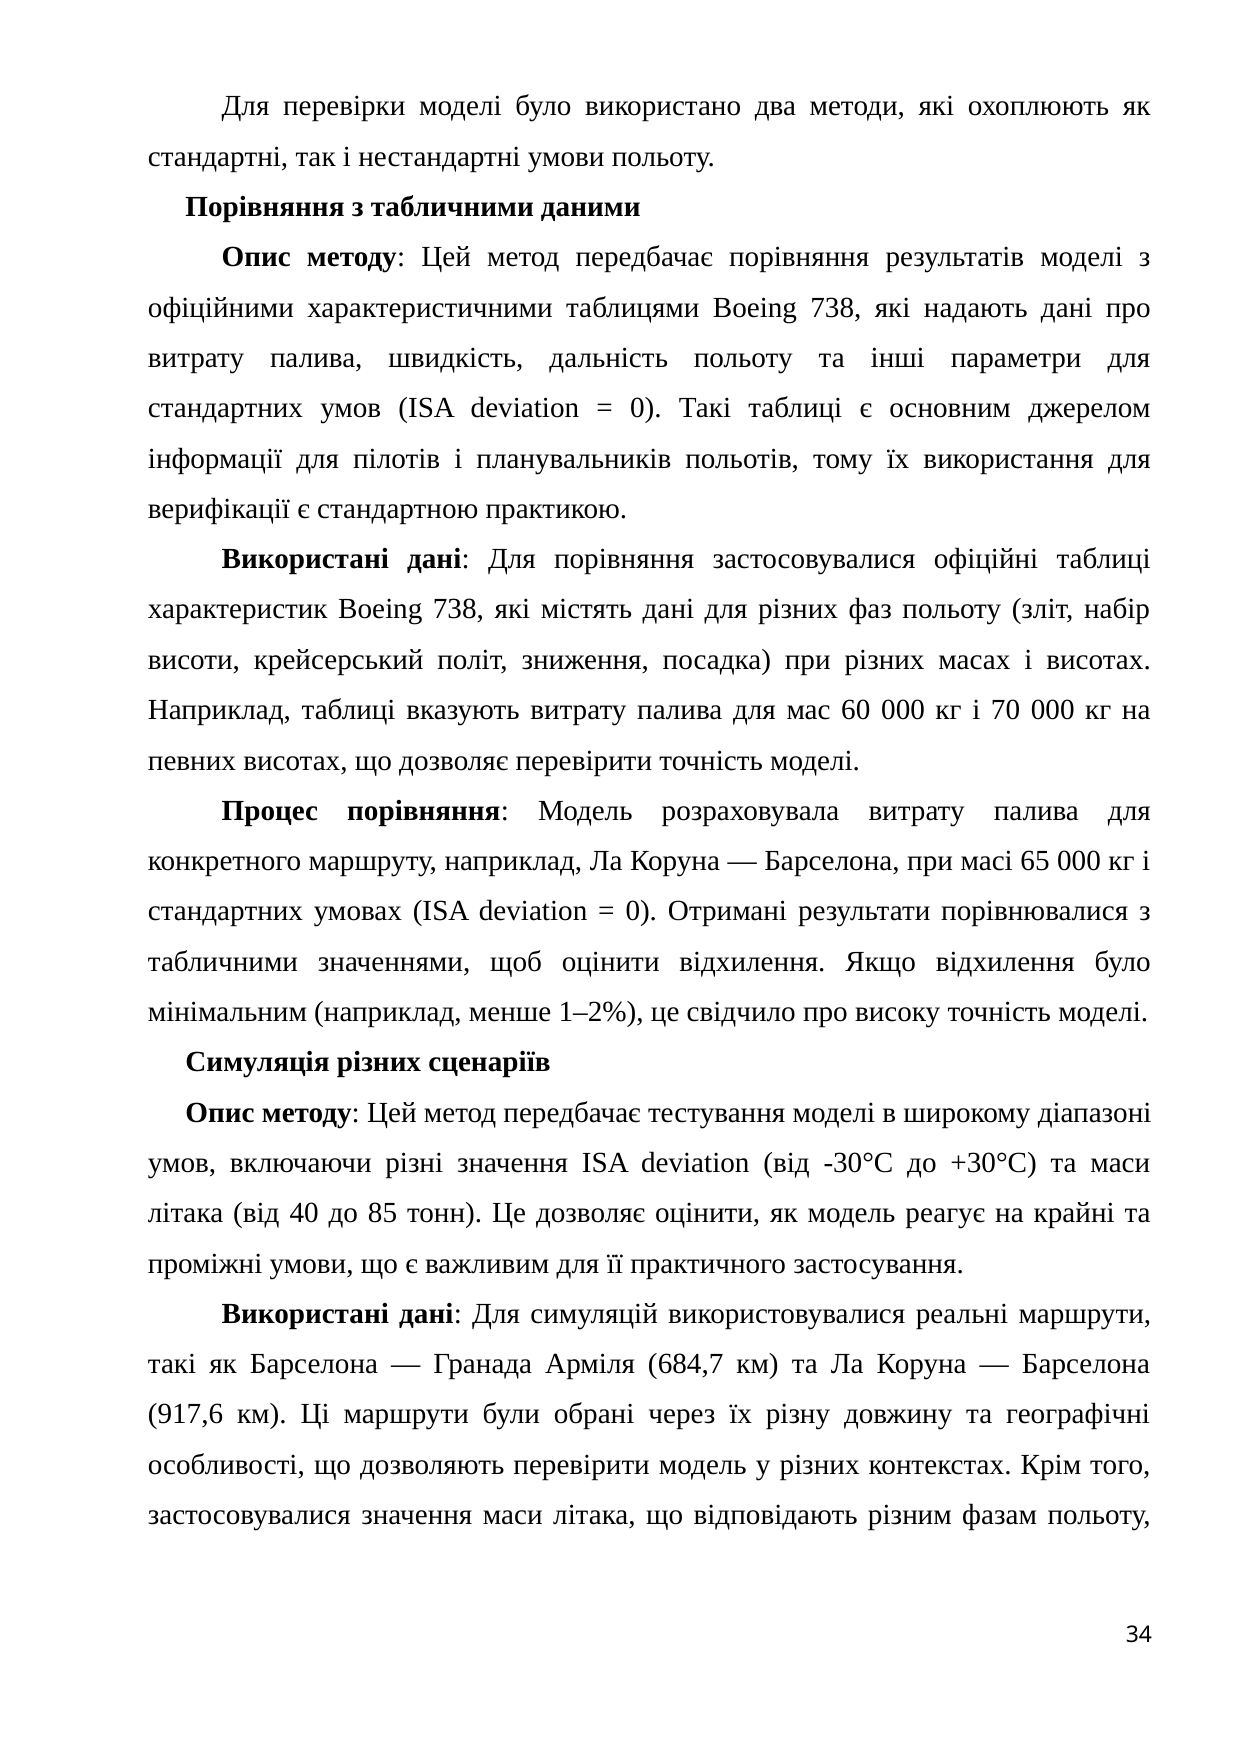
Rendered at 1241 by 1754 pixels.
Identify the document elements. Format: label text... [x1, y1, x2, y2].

text Симуляція різних сценаріїв [185, 1044, 1152, 1078]
text Використані дані: Для порівняння застосовувалися офіційні таблиці характеристик Boeing 738, які містять дані для різних фаз польоту (зліт, набір висоти, крейсерський політ, зниження, посадка) при різних масах і висотах. Наприклад, таблиці вказують витрату палива для мас 60 000 кг і 70 000 кг на певних висотах, що дозволяє перевірити точність моделі. [148, 541, 1152, 776]
text Процес порівняння: Модель розраховувала витрату палива для конкретного маршруту, наприклад, Ла Коруна — Барселона, при масі 65 000 кг і стандартних умовах (ISA deviation = 0). Отримані результати порівнювалися з табличними значеннями, щоб оцінити відхилення. Якщо відхилення було мінімальним (наприклад, менше 1–2%), це свідчило про високу точність моделі. [148, 793, 1152, 1028]
text Опис методу: Цей метод передбачає порівняння результатів моделі з офіційними характеристичними таблицями Boeing 738, які надають дані про витрату палива, швидкість, дальність польоту та інші параметри для стандартних умов (ISA deviation = 0). Такі таблиці є основним джерелом інформації для пілотів і планувальників польотів, тому їх використання для верифікації є стандартною практикою. [148, 239, 1152, 524]
text Опис методу: Цей метод передбачає тестування моделі в широкому діапазоні умов, включаючи різні значення ISA deviation (від -30°C до +30°C) та маси літака (від 40 до 85 тонн). Це дозволяє оцінити, як модель реагує на крайні та проміжні умови, що є важливим для її практичного застосування. [148, 1095, 1152, 1279]
text Для перевірки моделі було використано два методи, які охоплюють як стандартні, так і нестандартні умови польоту. [148, 88, 1152, 172]
text Порівняння з табличними даними [185, 189, 1152, 223]
